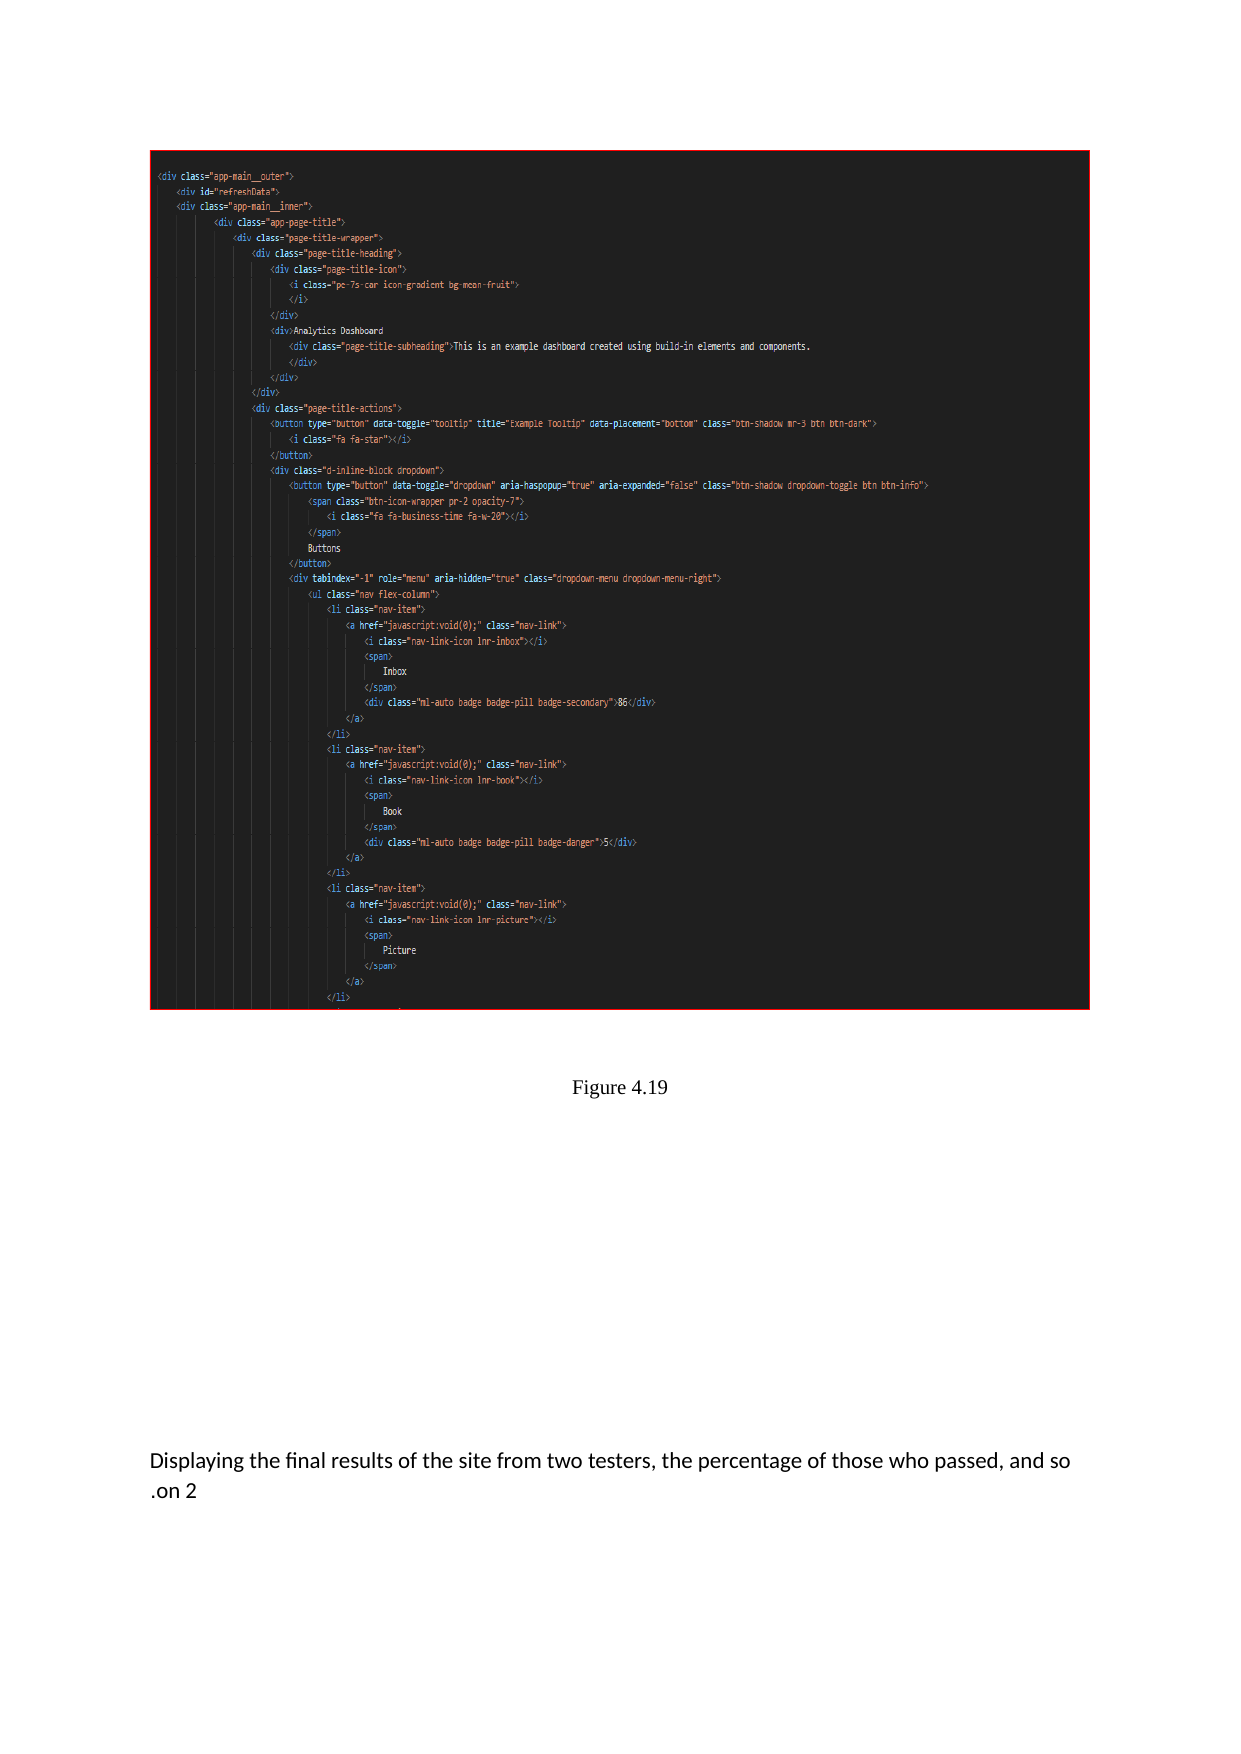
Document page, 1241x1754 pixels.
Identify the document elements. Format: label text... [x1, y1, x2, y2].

text Displaying the final results of the site from two testers, the percentage of those who passed, and so on 2. [150, 1446, 1090, 1504]
picture [149, 150, 1090, 1010]
text Figure 4.19 [150, 1075, 1090, 1099]
